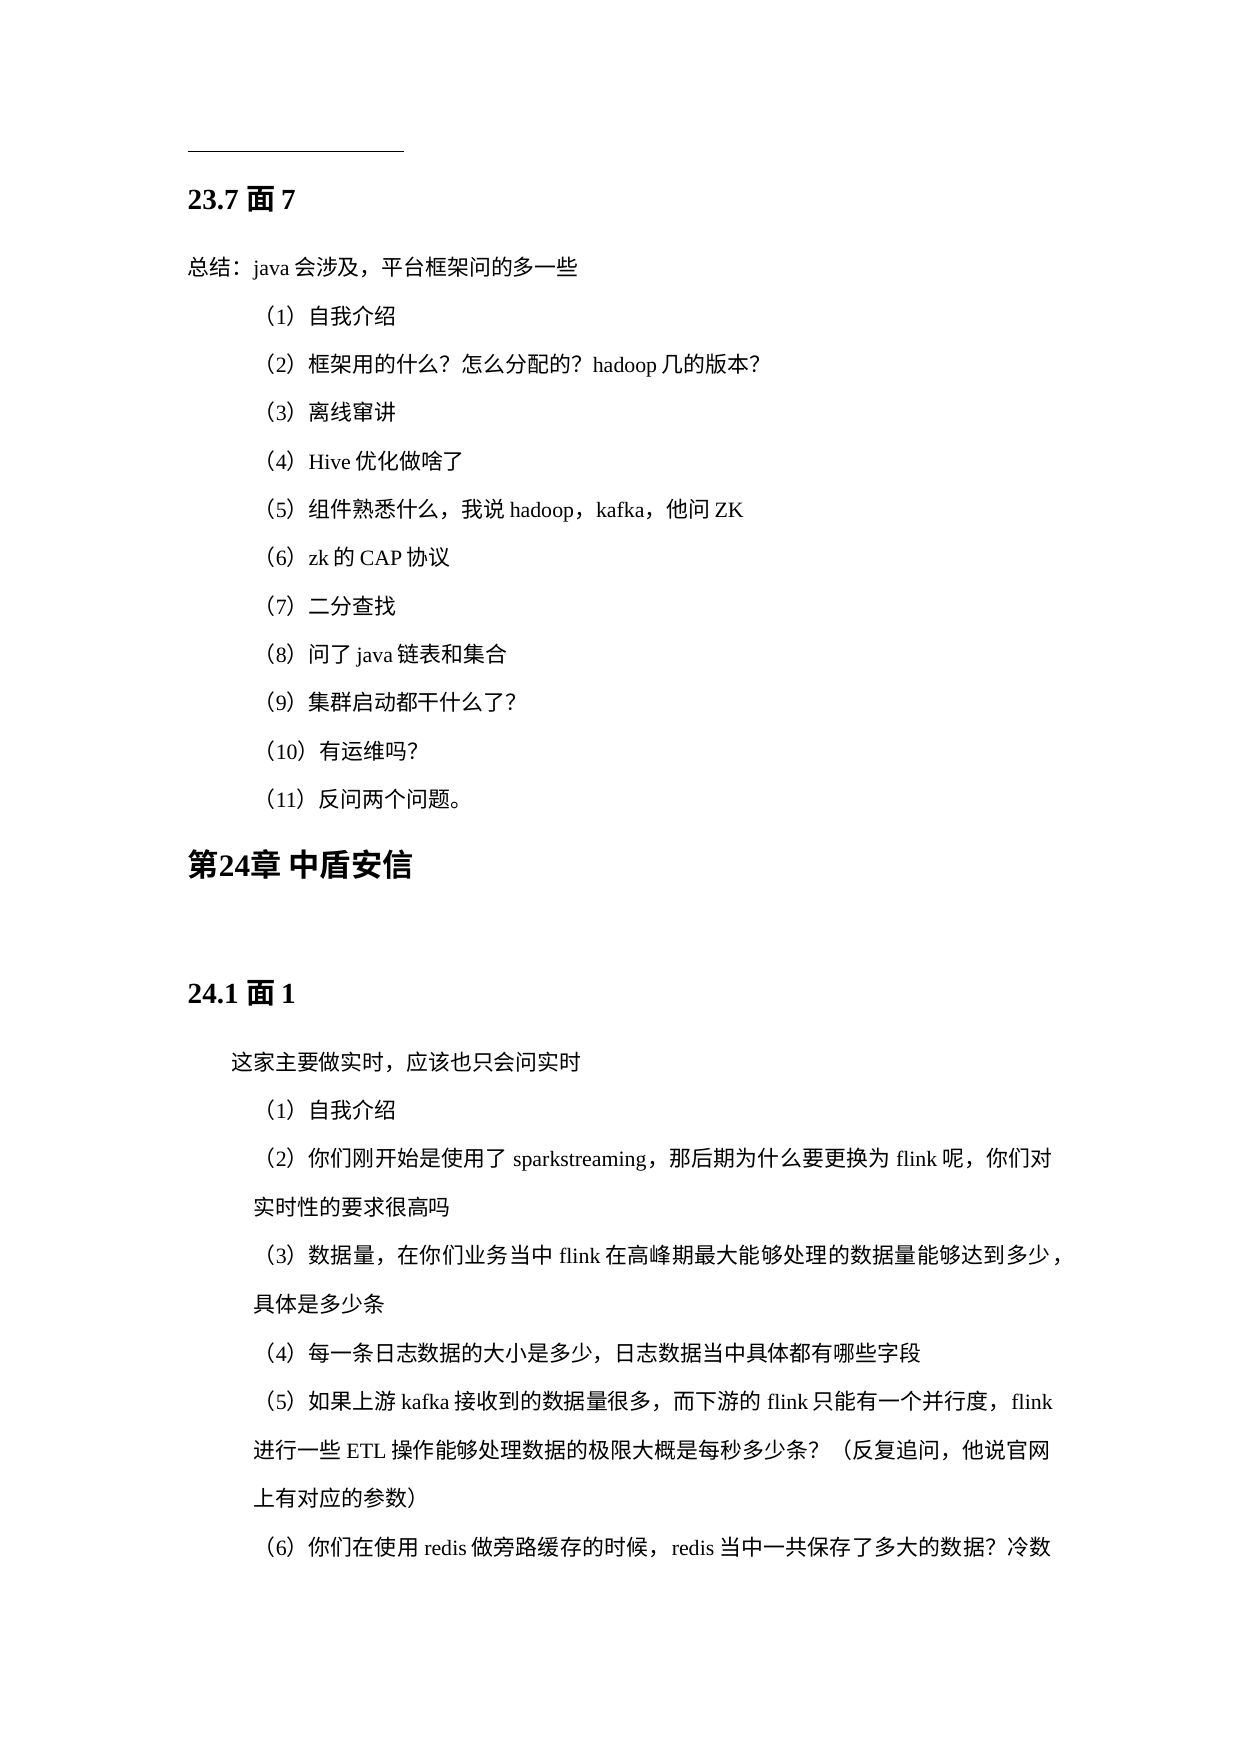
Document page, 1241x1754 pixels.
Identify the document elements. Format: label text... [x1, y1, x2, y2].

subtitle 中盾安信 [187, 830, 1053, 895]
list 反问两个问题。 [254, 782, 1053, 814]
list 自我介绍 [254, 298, 1053, 331]
text 总结：java会涉及，平台框架问的多一些 [187, 250, 1053, 282]
subtitle 面1 [187, 958, 1053, 1023]
list 离线窜讲 [254, 395, 1053, 427]
list 有运维吗？ [254, 733, 1053, 766]
text 这家主要做实时，应该也只会问实时 [187, 1044, 1053, 1077]
list 集群启动都干什么了？ [254, 685, 1053, 717]
list 每一条日志数据的大小是多少，日志数据当中具体都有哪些字段 [254, 1335, 1053, 1368]
subtitle 面7 [187, 164, 1053, 229]
list 二分查找 [254, 588, 1053, 621]
list Hive优化做啥了 [254, 443, 1053, 476]
list 自我介绍 [254, 1093, 1053, 1125]
list 如果上游kafka接收到的数据量很多，而下游的flink只能有一个并行度，flink进行一些ETL操作能够处理数据的极限大概是每秒多少条？（反复追问，他说官网上有对应的参数） [254, 1383, 1053, 1513]
list 框架用的什么？怎么分配的？hadoop几的版本？ [254, 347, 1053, 379]
list 组件熟悉什么，我说hadoop，kafka，他问ZK [254, 492, 1053, 524]
list zk的CAP协议 [254, 540, 1053, 572]
list 数据量，在你们业务当中flink在高峰期最大能够处理的数据量能够达到多少，具体是多少条 [254, 1238, 1053, 1319]
list 你们刚开始是使用了sparkstreaming，那后期为什么要更换为flink呢，你们对实时性的要求很高吗 [254, 1141, 1053, 1222]
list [254, 1529, 1053, 1562]
list 问了java链表和集合 [254, 637, 1053, 669]
